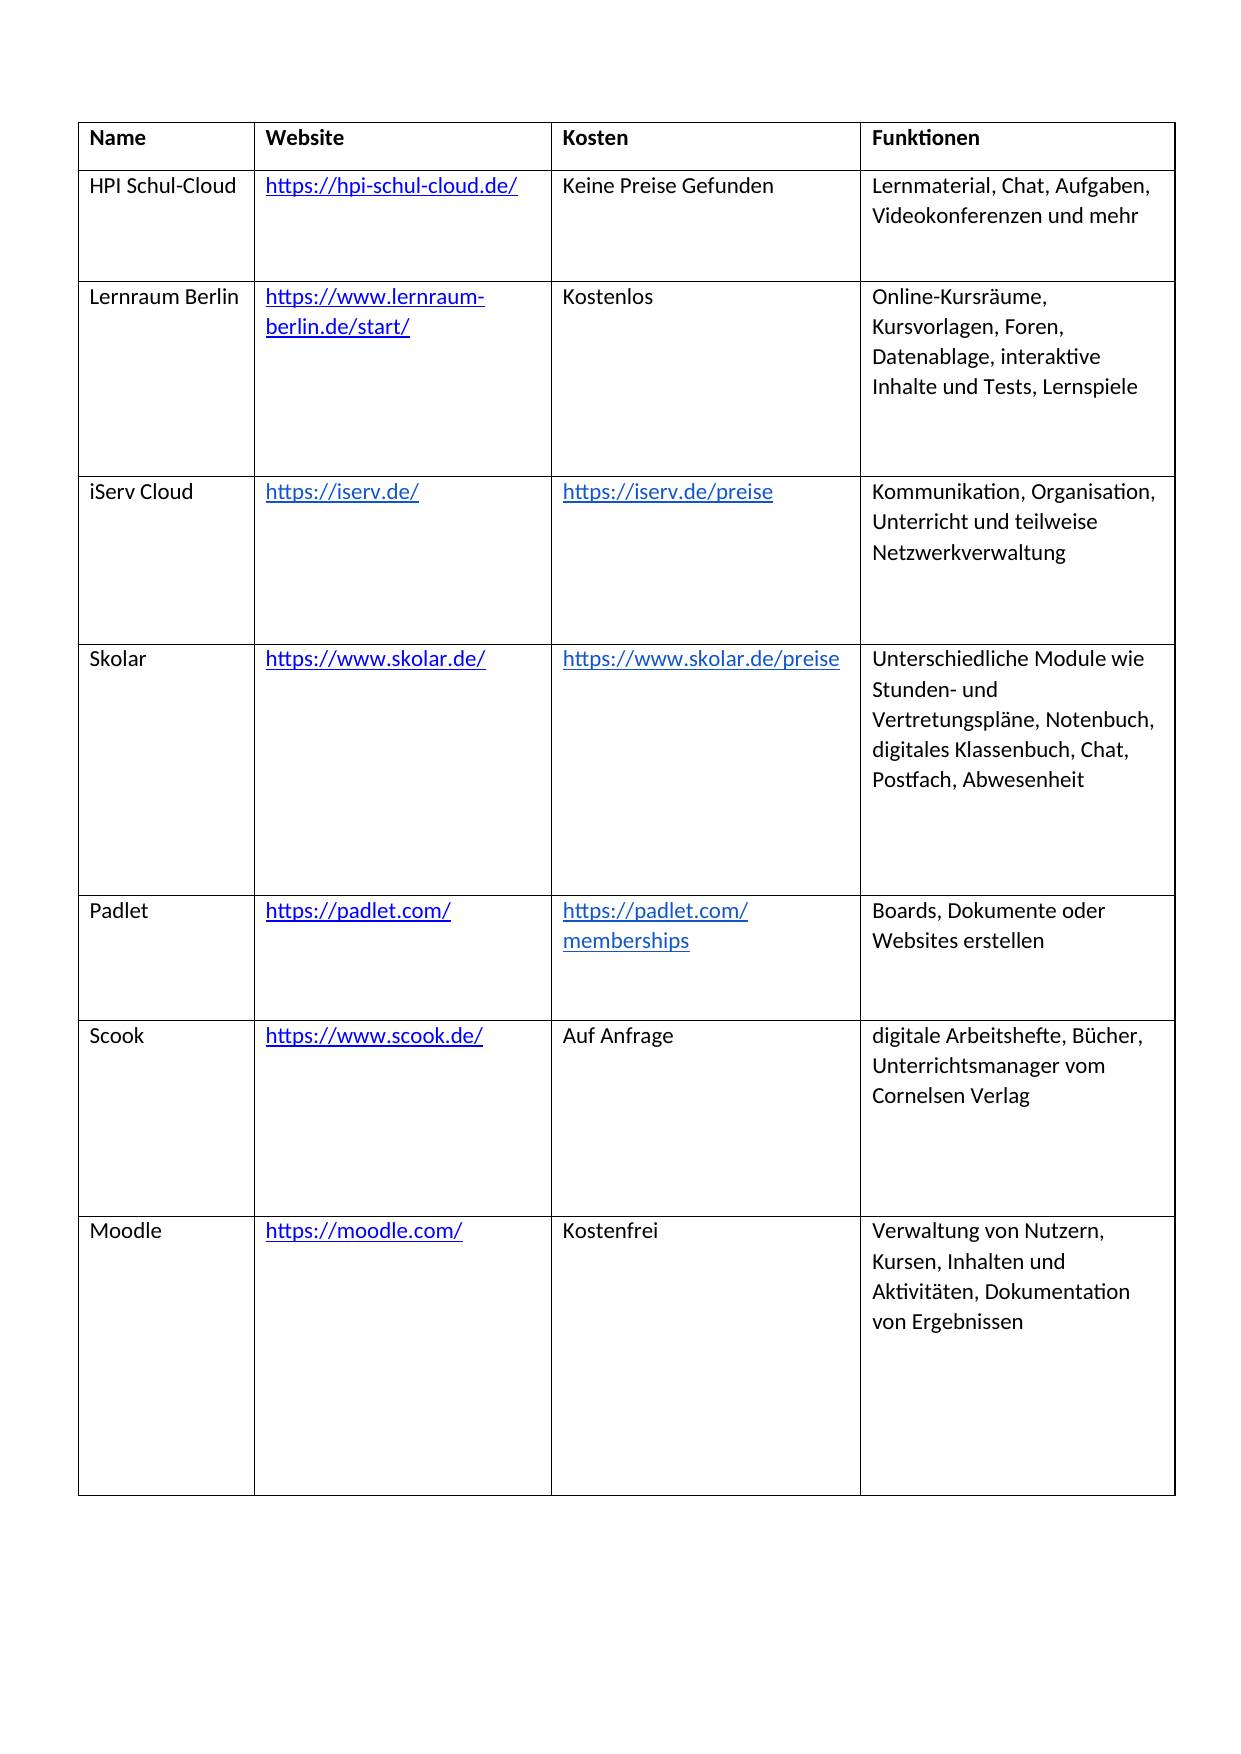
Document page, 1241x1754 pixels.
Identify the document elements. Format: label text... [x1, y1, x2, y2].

table_cell Padlet [79, 896, 254, 1020]
table_cell Keine Preise Gefunden [552, 171, 860, 281]
table_cell Skolar [79, 645, 254, 895]
table_cell https://moodle.com/ [255, 1217, 551, 1494]
table_cell Moodle [79, 1217, 254, 1494]
table_cell Kostenfrei [552, 1217, 860, 1494]
table_header Name [79, 123, 254, 170]
table_cell Boards, Dokumente oder Websites erstellen [861, 896, 1174, 1020]
table_cell Verwaltung von Nutzern, Kursen, Inhalten und Aktivitäten, Dokumentation von Ergebnissen [861, 1217, 1174, 1494]
table_cell https://padlet.com/ [255, 896, 551, 1020]
table_header Website [255, 123, 551, 170]
table_cell https://www.scook.de/ [255, 1021, 551, 1216]
table_cell https://www.lernraum-berlin.de/start/ [255, 282, 551, 476]
table_cell https://hpi-schul-cloud.de/ [255, 171, 551, 281]
table_cell Scook [79, 1021, 254, 1216]
table_cell digitale Arbeitshefte, Bücher, Unterrichtsmanager vom Cornelsen Verlag [861, 1021, 1174, 1216]
table_cell https://www.skolar.de/preise [552, 645, 860, 895]
table_cell Online-Kursräume, Kursvorlagen, Foren, Datenablage, interaktive Inhalte und Tests, Lernspiele [861, 282, 1174, 476]
table_cell Auf Anfrage [552, 1021, 860, 1216]
table_cell https://padlet.com/memberships [552, 896, 860, 1020]
table_header Kosten [552, 123, 860, 170]
table_cell Lernraum Berlin [79, 282, 254, 476]
table_cell Kommunikation, Organisation, Unterricht und teilweise Netzwerkverwaltung [861, 477, 1174, 643]
table_cell https://www.skolar.de/ [255, 645, 551, 895]
table_cell Kostenlos [552, 282, 860, 476]
table_header Funktionen [861, 123, 1174, 170]
table_cell iServ Cloud [79, 477, 254, 643]
table_cell https://iserv.de/preise [552, 477, 860, 643]
table_cell HPI Schul-Cloud [79, 171, 254, 281]
table_cell Lernmaterial, Chat, Aufgaben, Videokonferenzen und mehr [861, 171, 1174, 281]
table_cell https://iserv.de/ [255, 477, 551, 643]
table_cell Unterschiedliche Module wie Stunden- und Vertretungspläne, Notenbuch, digitales Klassenbuch, Chat, Postfach, Abwesenheit [861, 645, 1174, 895]
